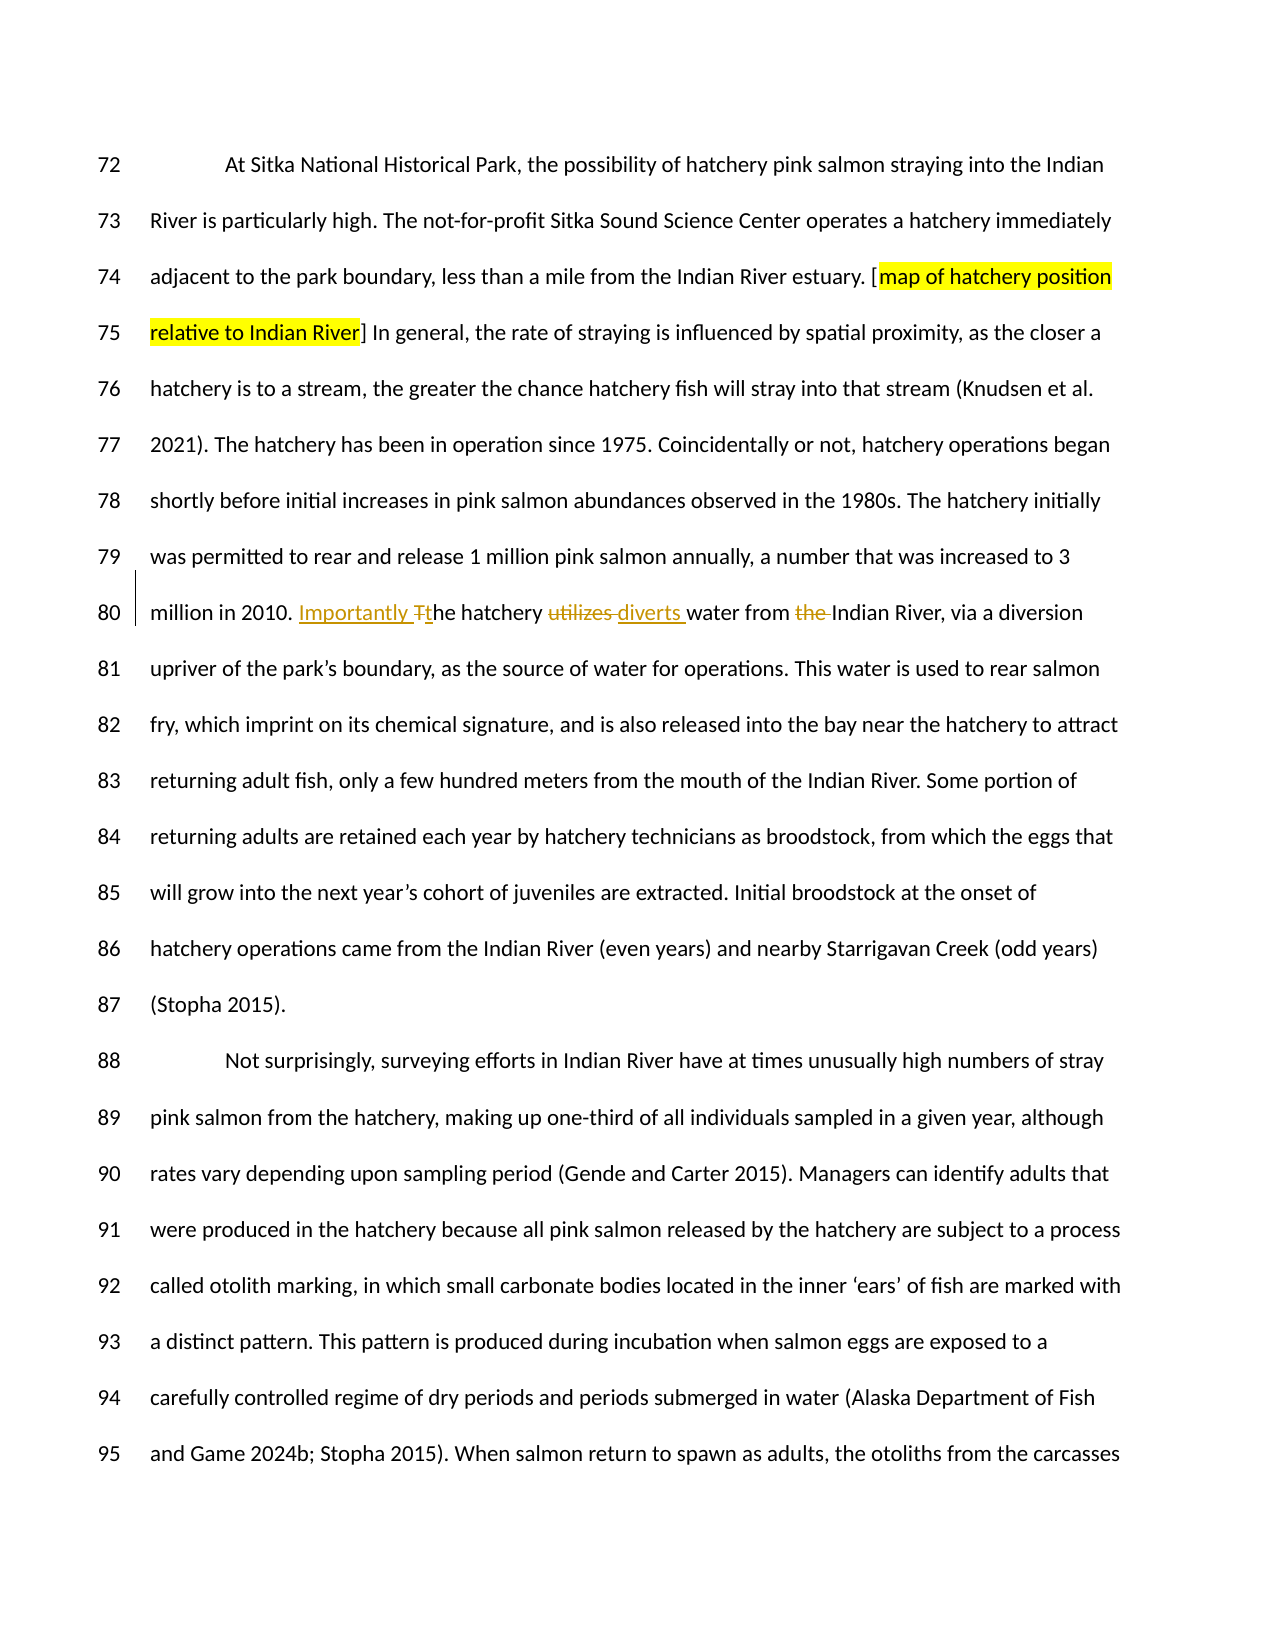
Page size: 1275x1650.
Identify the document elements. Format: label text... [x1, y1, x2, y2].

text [150, 1047, 1125, 1467]
text At Sitka National Historical Park, the possibility of hatchery pink salmon straying into the Indian River is particularly high. The not-for-profit Sitka Sound Science Center operates a hatchery immediately adjacent to the park boundary, less than a mile from the Indian River estuary. [map of hatchery position relative to Indian River] In general, the rate of straying is influenced by spatial proximity, as the closer a hatchery is to a stream, the greater the chance hatchery fish will stray into that stream (Knudsen et al. 2021). The hatchery has been in operation since 1975. Coincidentally or not, hatchery operations began shortly before initial increases in pink salmon abundances observed in the 1980s. The hatchery initially was permitted to rear and release 1 million pink salmon annually, a number that was increased to 3 million in 2010. he hatchery water from Indian River, via a diversion upriver of the park’s boundary, as the source of water for operations. This water is used to rear salmon fry, which imprint on its chemical signature, and is also released into the bay near the hatchery to attract returning adult fish, only a few hundred meters from the mouth of the Indian River. Some portion of returning adults are retained each year by hatchery technicians as broodstock, from which the eggs that will grow into the next year’s cohort of juveniles are extracted. Initial broodstock at the onset of hatchery operations came from the Indian River (even years) and nearby Starrigavan Creek (odd years) (Stopha 2015). [150, 150, 1125, 1019]
